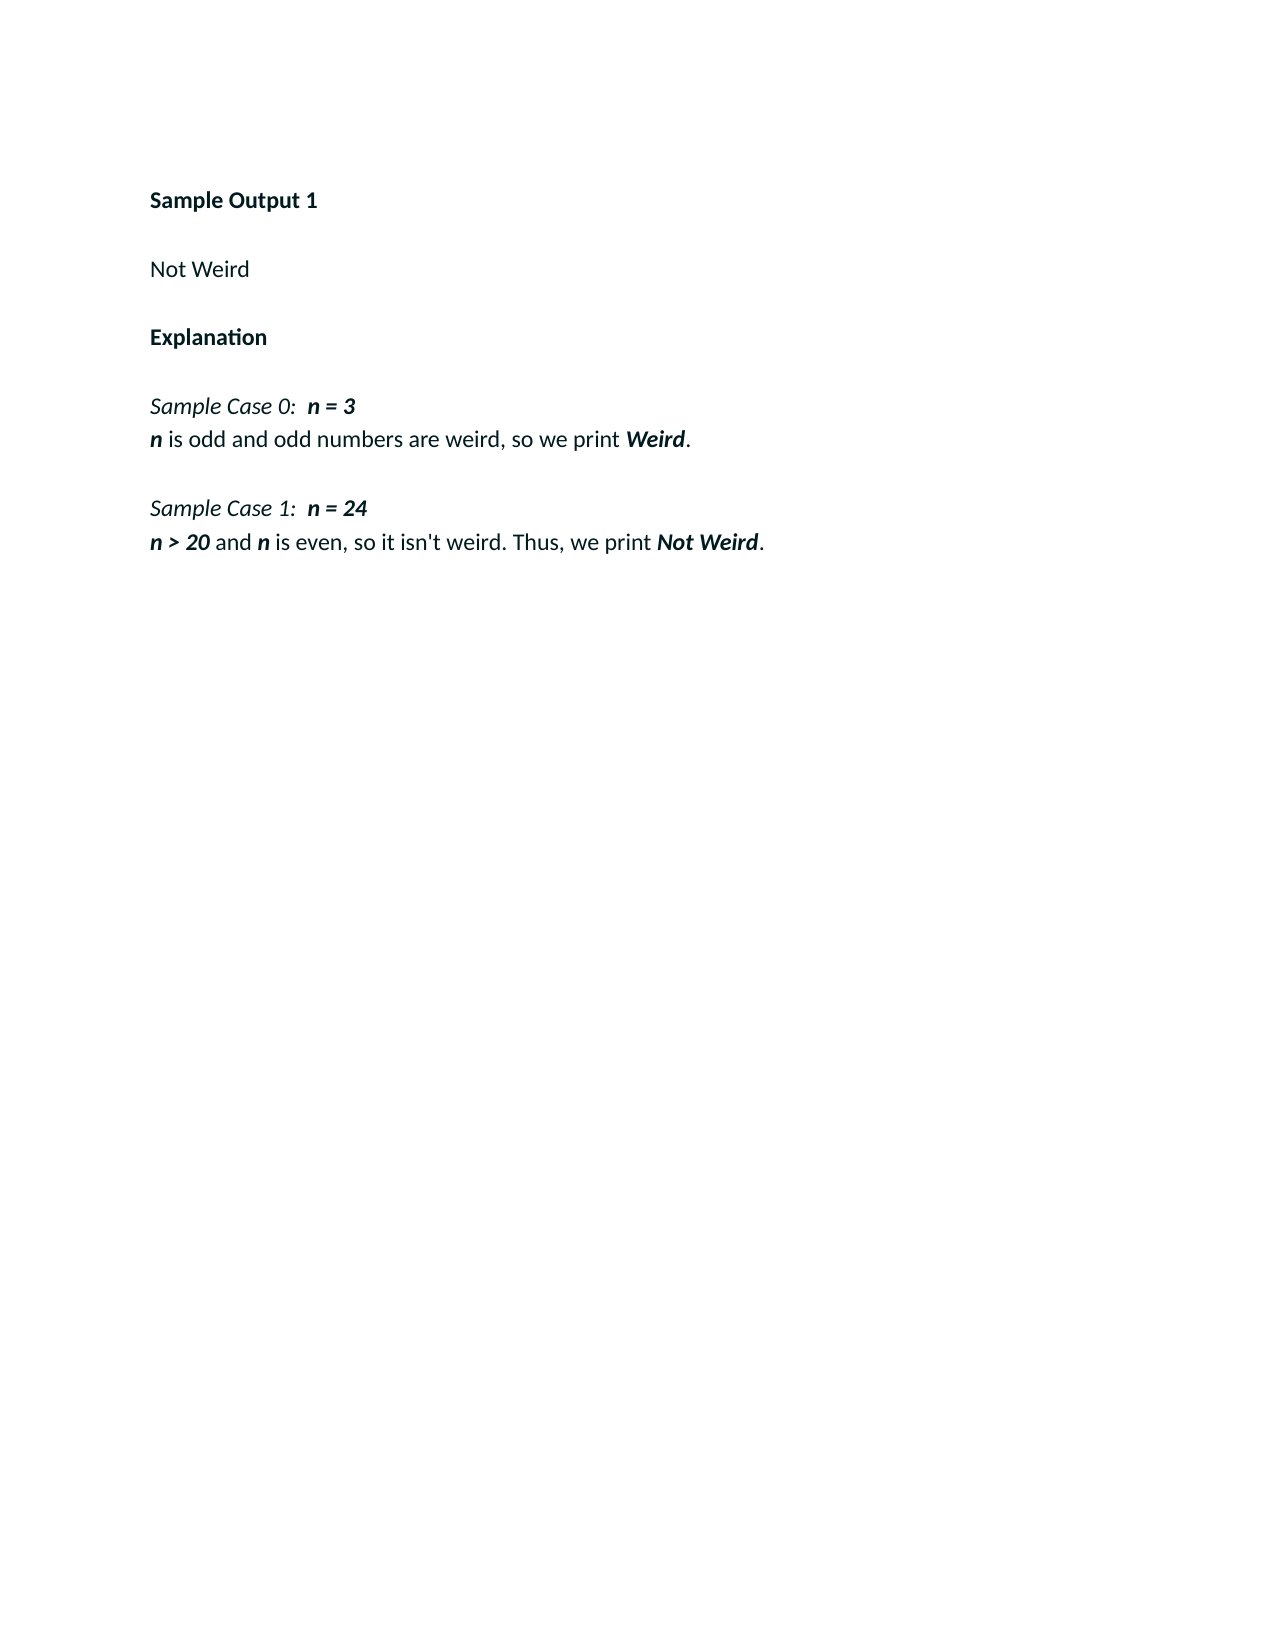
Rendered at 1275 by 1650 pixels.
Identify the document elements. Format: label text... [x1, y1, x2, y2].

text n > 20 and n is even, so it isn't weird. Thus, we print Not Weird. [150, 527, 1125, 556]
text Sample Output 1 [150, 185, 1125, 214]
text Sample Case 1: n = 24 [150, 493, 1125, 522]
text Not Weird [150, 254, 1125, 283]
text Sample Case 0: n = 3 [150, 391, 1125, 420]
text Explanation [150, 322, 1125, 352]
text n is odd and odd numbers are weird, so we print Weird. [150, 424, 1125, 454]
